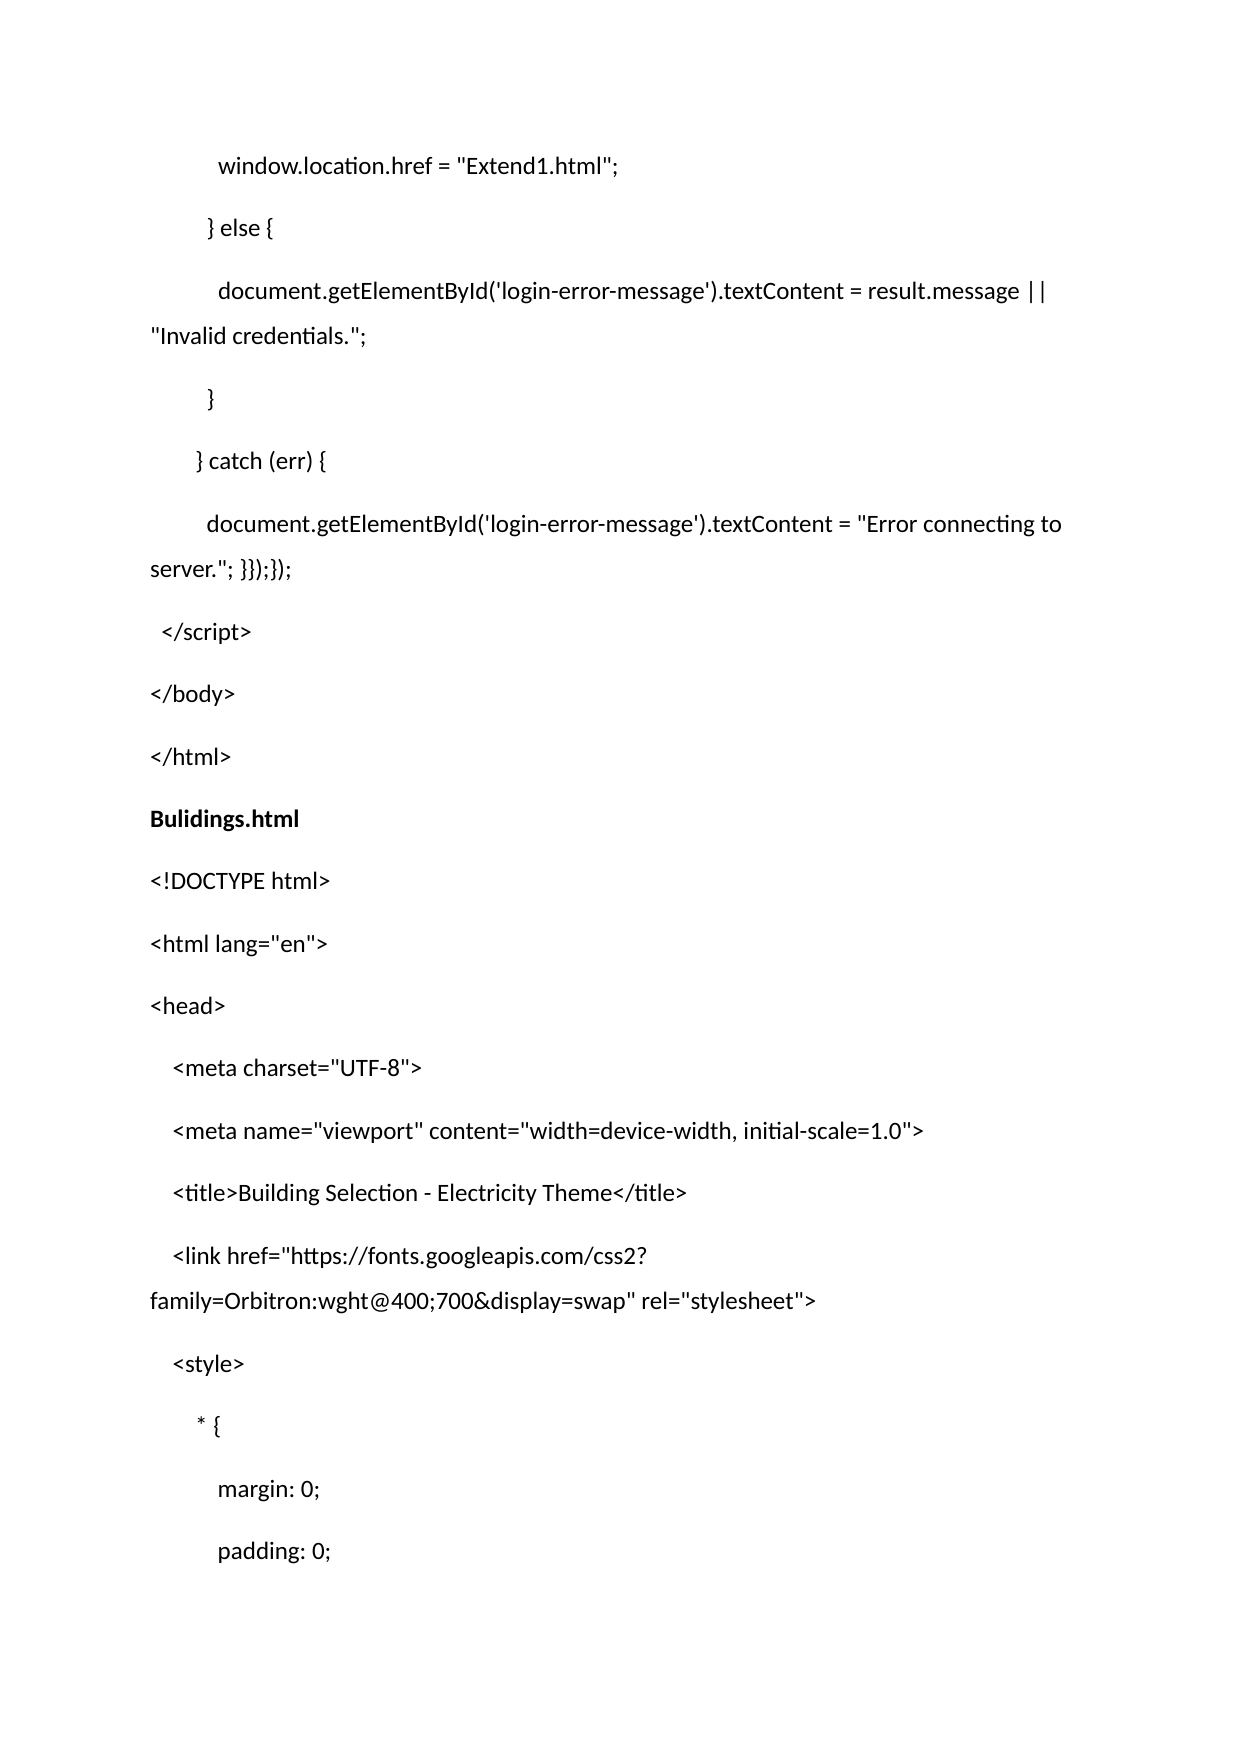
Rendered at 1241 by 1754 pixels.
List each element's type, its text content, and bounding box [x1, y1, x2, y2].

text * { [150, 1410, 1090, 1441]
text document.getElementById('login-error-message').textContent = "Error connecting to server."; }});}); [150, 508, 1090, 584]
text <meta name="viewport" content="width=device-width, initial-scale=1.0"> [150, 1115, 1090, 1146]
text padding: 0; [150, 1535, 1090, 1566]
text <meta charset="UTF-8"> [150, 1053, 1090, 1083]
text <html lang="en"> [150, 928, 1090, 958]
text } [150, 383, 1090, 413]
text } else { [150, 212, 1090, 243]
text <head> [150, 990, 1090, 1021]
text margin: 0; [150, 1473, 1090, 1503]
text } catch (err) { [150, 445, 1090, 476]
text <!DOCTYPE html> [150, 865, 1090, 896]
text </script> [150, 616, 1090, 646]
text <style> [150, 1348, 1090, 1378]
text </body> [150, 678, 1090, 709]
text <title>Building Selection - Electricity Theme</title> [150, 1177, 1090, 1208]
text Bulidings.html [150, 803, 1090, 833]
text document.getElementById('login-error-message').textContent = result.message || "Invalid credentials."; [150, 275, 1090, 351]
text </html> [150, 741, 1090, 771]
text <link href="https://fonts.googleapis.com/css2?family=Orbitron:wght@400;700&display=swap" rel="stylesheet"> [150, 1240, 1090, 1316]
text window.location.href = "Extend1.html"; [150, 150, 1090, 181]
